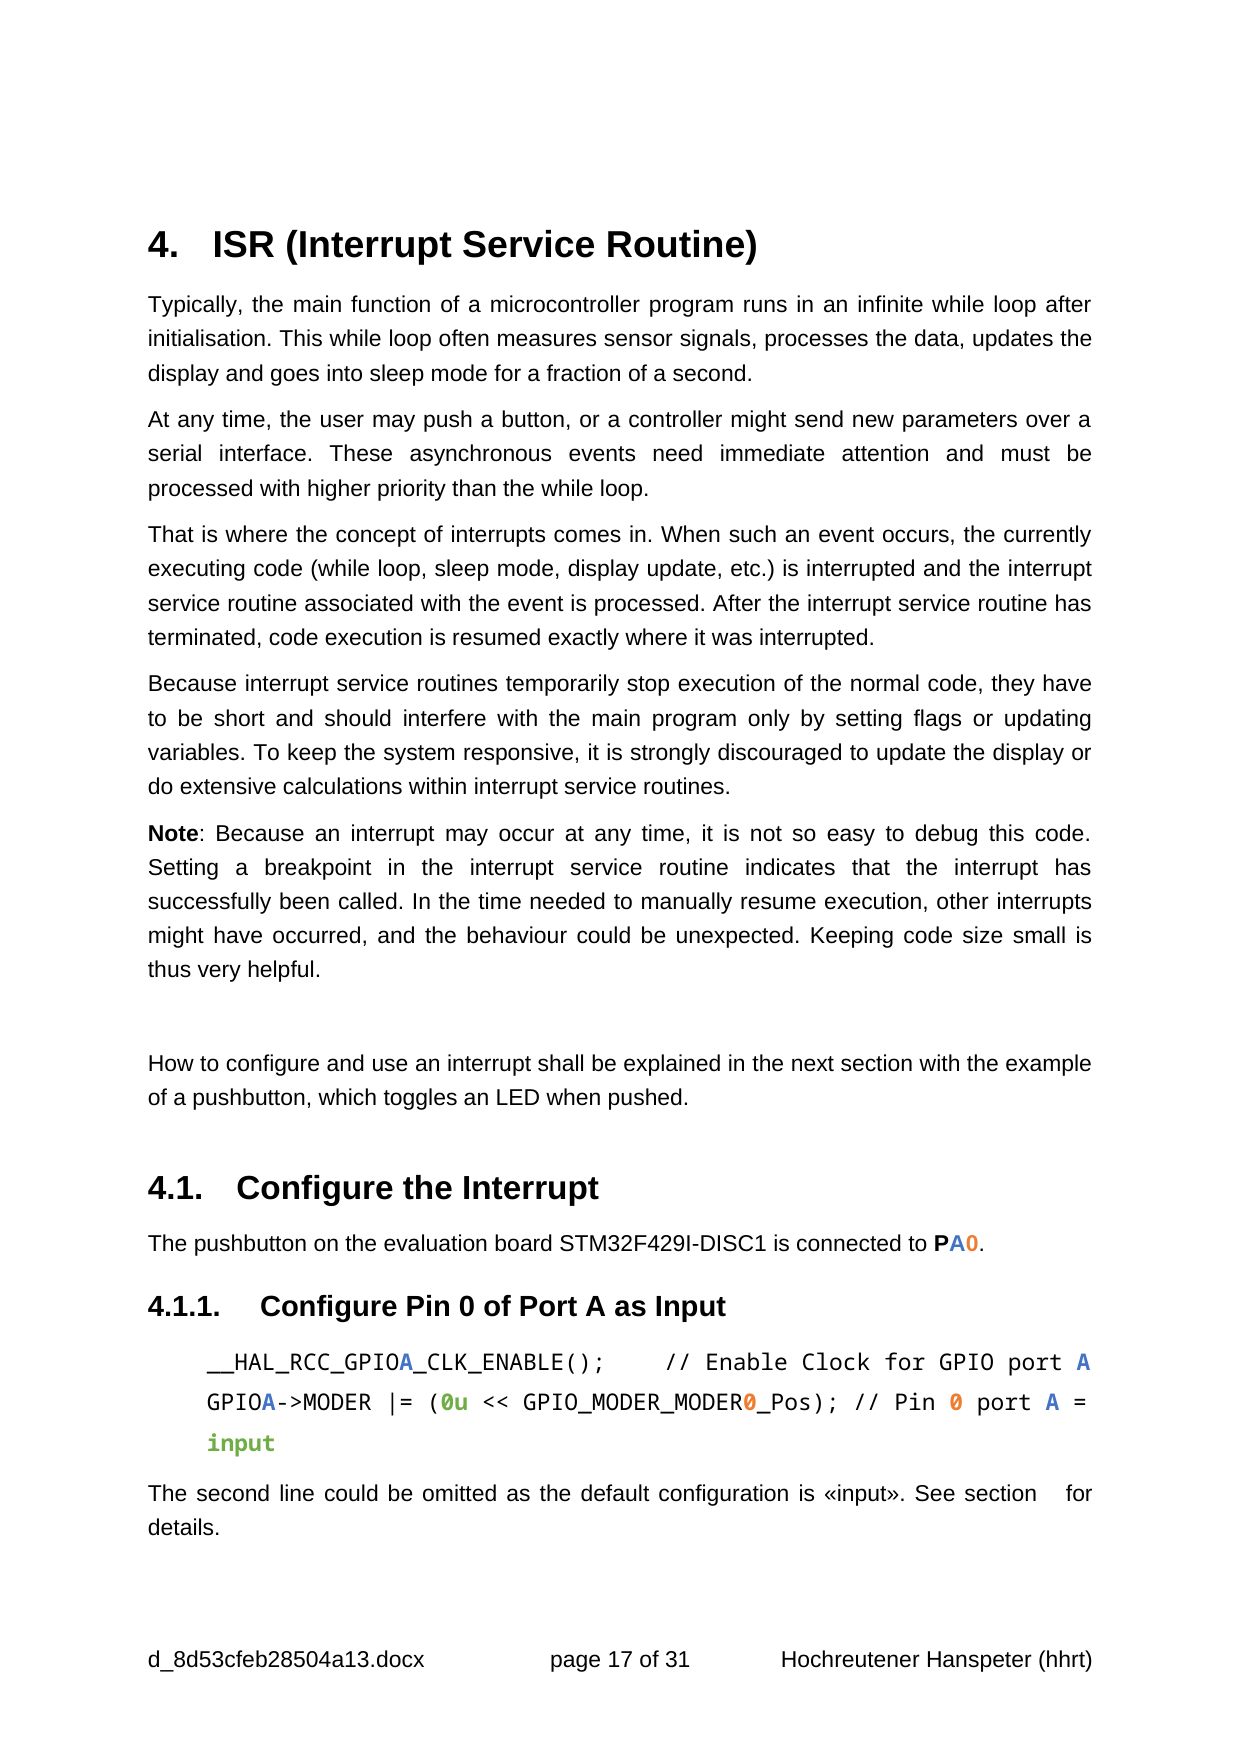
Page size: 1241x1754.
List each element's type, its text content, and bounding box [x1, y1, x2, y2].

text The second line could be omitted as the default configuration is «input». See section 2.2 GPIO Registers for details. [148, 1480, 1093, 1540]
text That is where the concept of interrupts comes in. When such an event occurs, the currently executing code (while loop, sleep mode, display update, etc.) is interrupted and the interrupt service routine associated with the event is processed. After the interrupt service routine has terminated, code execution is resumed exactly where it was interrupted. [148, 521, 1093, 650]
subtitle ISR (Interrupt Service Routine) [148, 223, 1093, 266]
text Typically, the main function of a microcontroller program runs in an infinite while loop after initialisation. This while loop often measures sensor signals, processes the data, updates the display and goes into sleep mode for a fraction of a second. [148, 291, 1093, 386]
text Because interrupt service routines temporarily stop execution of the normal code, they have to be short and should interfere with the main program only by setting flags or updating variables. To keep the system responsive, it is strongly discouraged to update the display or do extensive calculations within interrupt service routines. [148, 670, 1093, 799]
text The pushbutton on the evaluation board STM32F429I-DISC1 is connected to PA0. [148, 1230, 1093, 1257]
text How to configure and use an interrupt shall be explained in the next section with the example of a pushbutton, which toggles an LED when pushed. [148, 1049, 1093, 1110]
text At any time, the user may push a button, or a controller might send new parameters over a serial interface. These asynchronous events need immediate attention and must be processed with higher priority than the while loop. [148, 406, 1093, 501]
subtitle Configure Pin 0 of Port A as Input [148, 1289, 1093, 1323]
subtitle Configure the Interrupt [148, 1168, 1093, 1206]
text __HAL_RCC_GPIOA_CLK_ENABLE(); // Enable Clock for GPIO port A GPIOA->MODER |= (0u << GPIO_MODER_MODER0_Pos); // Pin 0 port A = input [207, 1345, 1093, 1458]
text Note: Because an interrupt may occur at any time, it is not so easy to debug this code. Setting a breakpoint in the interrupt service routine indicates that the interrupt has successfully been called. In the time needed to manually resume execution, other interrupts might have occurred, and the behaviour could be unexpected. Keeping code size small is thus very helpful. [148, 819, 1093, 982]
